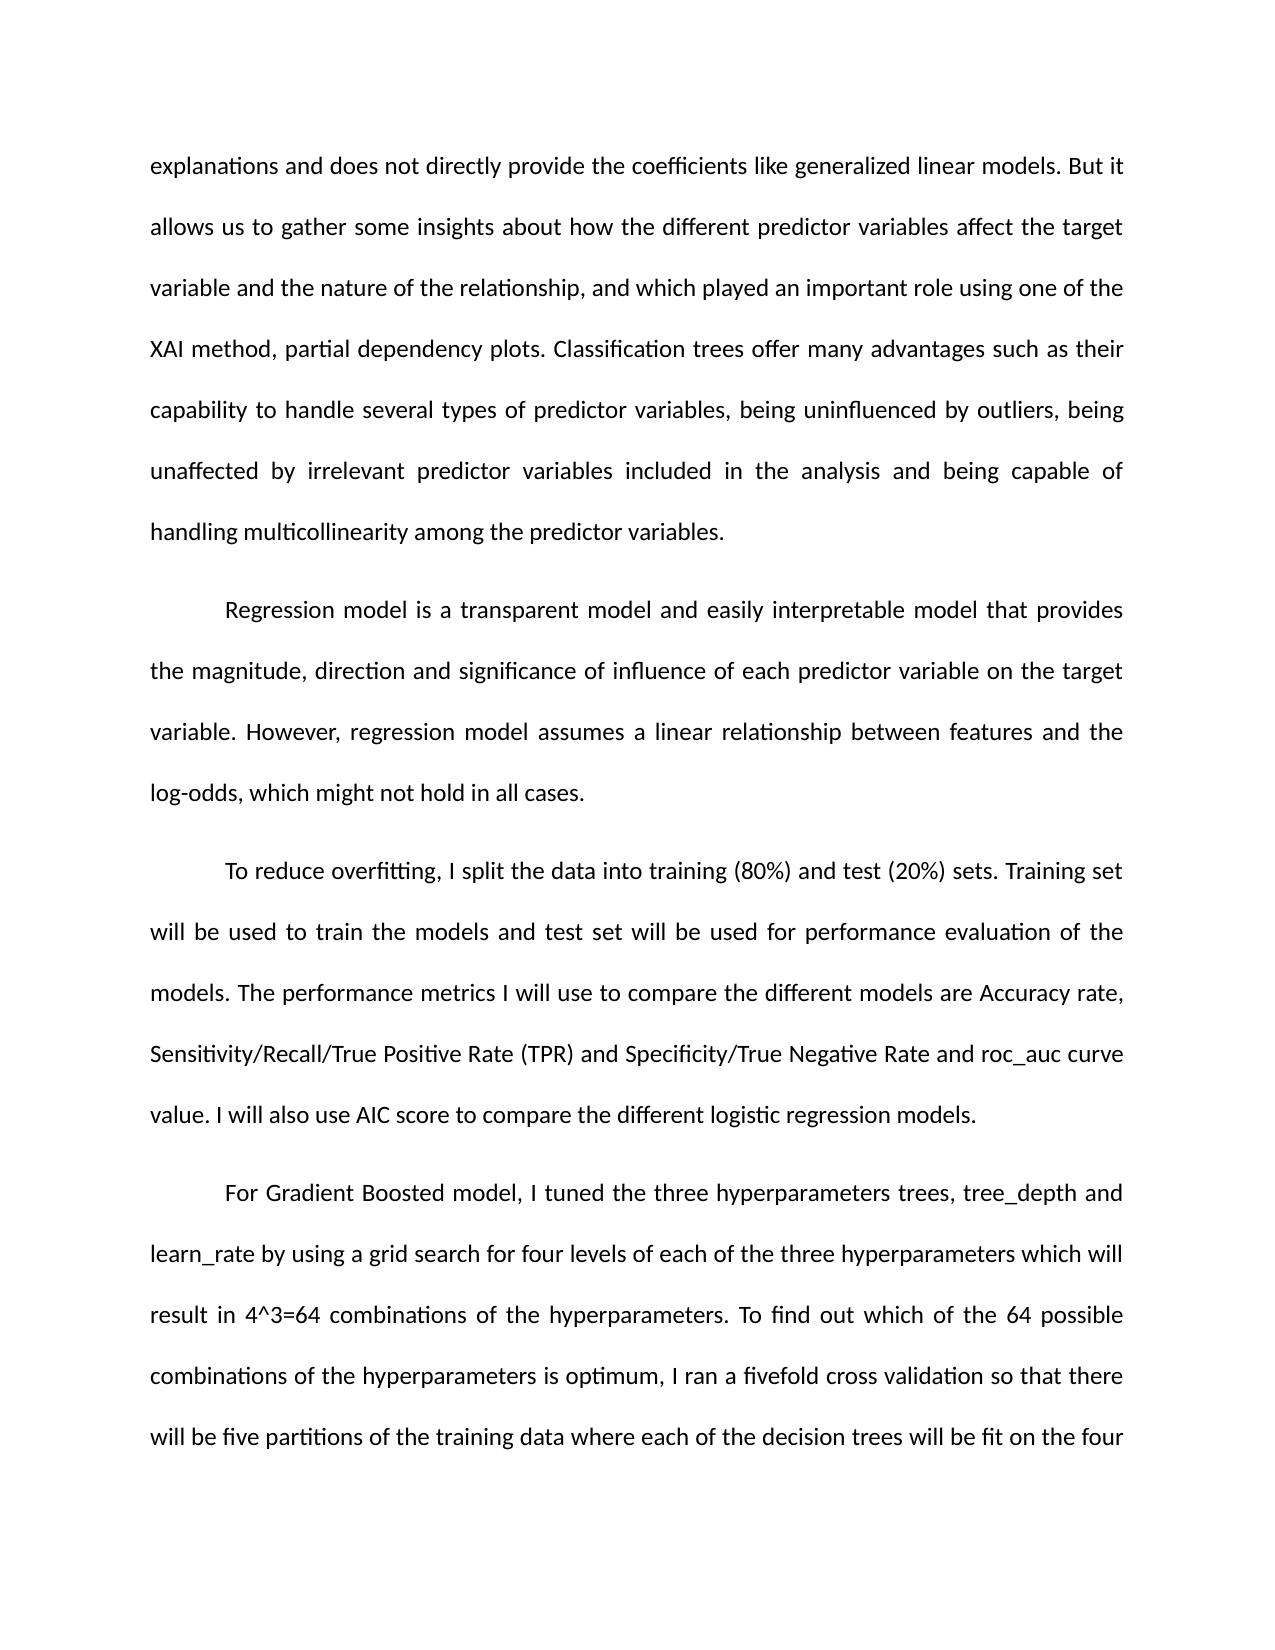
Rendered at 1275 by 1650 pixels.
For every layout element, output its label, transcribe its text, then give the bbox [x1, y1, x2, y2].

text Regression model is a transparent model and easily interpretable model that provides the magnitude, direction and significance of influence of each predictor variable on the target variable. However, regression model assumes a linear relationship between features and the log-odds, which might not hold in all cases. [150, 594, 1125, 808]
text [150, 1177, 1125, 1451]
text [150, 150, 1125, 547]
text To reduce overfitting, I split the data into training (80%) and test (20%) sets. Training set will be used to train the models and test set will be used for performance evaluation of the models. The performance metrics I will use to compare the different models are Accuracy rate, Sensitivity/Recall/True Positive Rate (TPR) and Specificity/True Negative Rate and roc_auc curve value. I will also use AIC score to compare the different logistic regression models. [150, 855, 1125, 1129]
